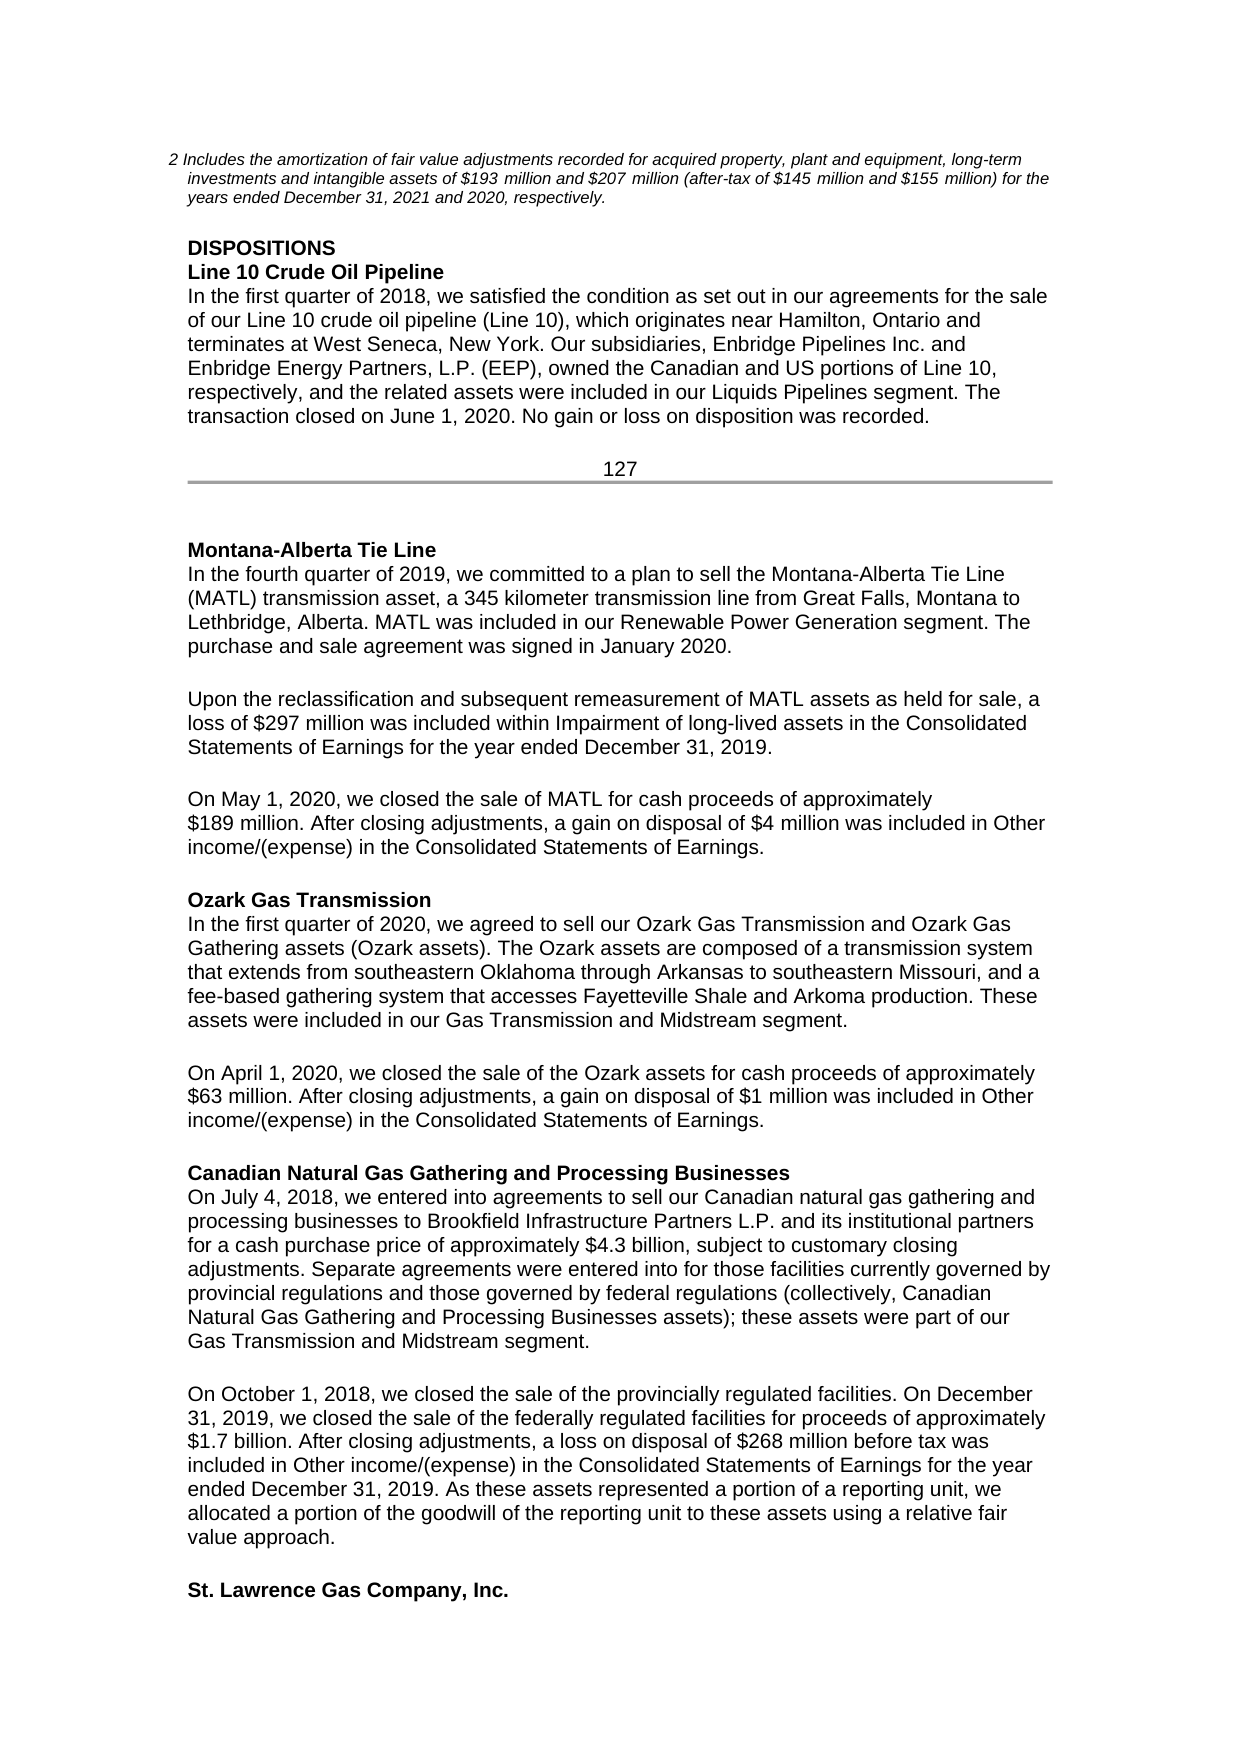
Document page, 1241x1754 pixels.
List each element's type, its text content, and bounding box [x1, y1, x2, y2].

text On October 1, 2018, we closed the sale of the provincially regulated facilities. On December 31, 2019, we closed the sale of the federally regulated facilities for proceeds of approximately $1.7 billion. After closing adjustments, a loss on disposal of $268 million before tax was included in Other income/(expense) in the Consolidated Statements of Earnings for the year ended December 31, 2019. As these assets represented a portion of a reporting unit, we allocated a portion of the goodwill of the reporting unit to these assets using a relative fair value approach. [187, 1381, 1053, 1549]
text On April 1, 2020, we closed the sale of the Ozark assets for cash proceeds of approximately $63 million. After closing adjustments, a gain on disposal of $1 million was included in Other income/(expense) in the Consolidated Statements of Earnings. [187, 1060, 1053, 1132]
text Montana-Alberta Tie Line [187, 538, 1053, 562]
text In the first quarter of 2018, we satisfied the condition as set out in our agreements for the sale of our Line 10 crude oil pipeline (Line 10), which originates near Hamilton, Ontario and terminates at West Seneca, New York. Our subsidiaries, Enbridge Pipelines Inc. and Enbridge Energy Partners, L.P. (EEP), owned the Canadian and US portions of Line 10, respectively, and the related assets were included in our Liquids Pipelines segment. The transaction closed on June 1, 2020. No gain or loss on disposition was recorded. [187, 284, 1053, 428]
text Canadian Natural Gas Gathering and Processing Businesses [187, 1161, 1053, 1185]
text 127 [187, 457, 1053, 480]
text DISPOSITIONS [187, 236, 1053, 260]
text In the first quarter of 2020, we agreed to sell our Ozark Gas Transmission and Ozark Gas Gathering assets (Ozark assets). The Ozark assets are composed of a transmission system that extends from southeastern Oklahoma through Arkansas to southeastern Missouri, and a fee-based gathering system that accesses Fayetteville Shale and Arkoma production. These assets were included in our Gas Transmission and Midstream segment. [187, 912, 1053, 1032]
text 2 Includes the amortization of fair value adjustments recorded for acquired property, plant and equipment, long-term investments and intangible assets of $193 million and $207 million (after-tax of $145 million and $155 million) for the years ended December 31, 2021 and 2020, respectively. [169, 150, 1053, 207]
text In the fourth quarter of 2019, we committed to a plan to sell the Montana-Alberta Tie Line (MATL) transmission asset, a 345 kilometer transmission line from Great Falls, Montana to Lethbridge, Alberta. MATL was included in our Renewable Power Generation segment. The purchase and sale agreement was signed in January 2020. [187, 562, 1053, 658]
text On July 4, 2018, we entered into agreements to sell our Canadian natural gas gathering and processing businesses to Brookfield Infrastructure Partners L.P. and its institutional partners for a cash purchase price of approximately $4.3 billion, subject to customary closing adjustments. Separate agreements were entered into for those facilities currently governed by provincial regulations and those governed by federal regulations (collectively, Canadian Natural Gas Gathering and Processing Businesses assets); these assets were part of our Gas Transmission and Midstream segment. [187, 1185, 1053, 1353]
text Upon the reclassification and subsequent remeasurement of MATL assets as held for sale, a loss of $297 million was included within Impairment of long-lived assets in the Consolidated Statements of Earnings for the year ended December 31, 2019. [187, 687, 1053, 758]
text Line 10 Crude Oil Pipeline [187, 260, 1053, 284]
text St. Lawrence Gas Company, Inc. [187, 1578, 1053, 1602]
text On May 1, 2020, we closed the sale of MATL for cash proceeds of approximately $189 million. After closing adjustments, a gain on disposal of $4 million was included in Other income/(expense) in the Consolidated Statements of Earnings. [187, 787, 1053, 859]
text Ozark Gas Transmission [187, 888, 1053, 912]
